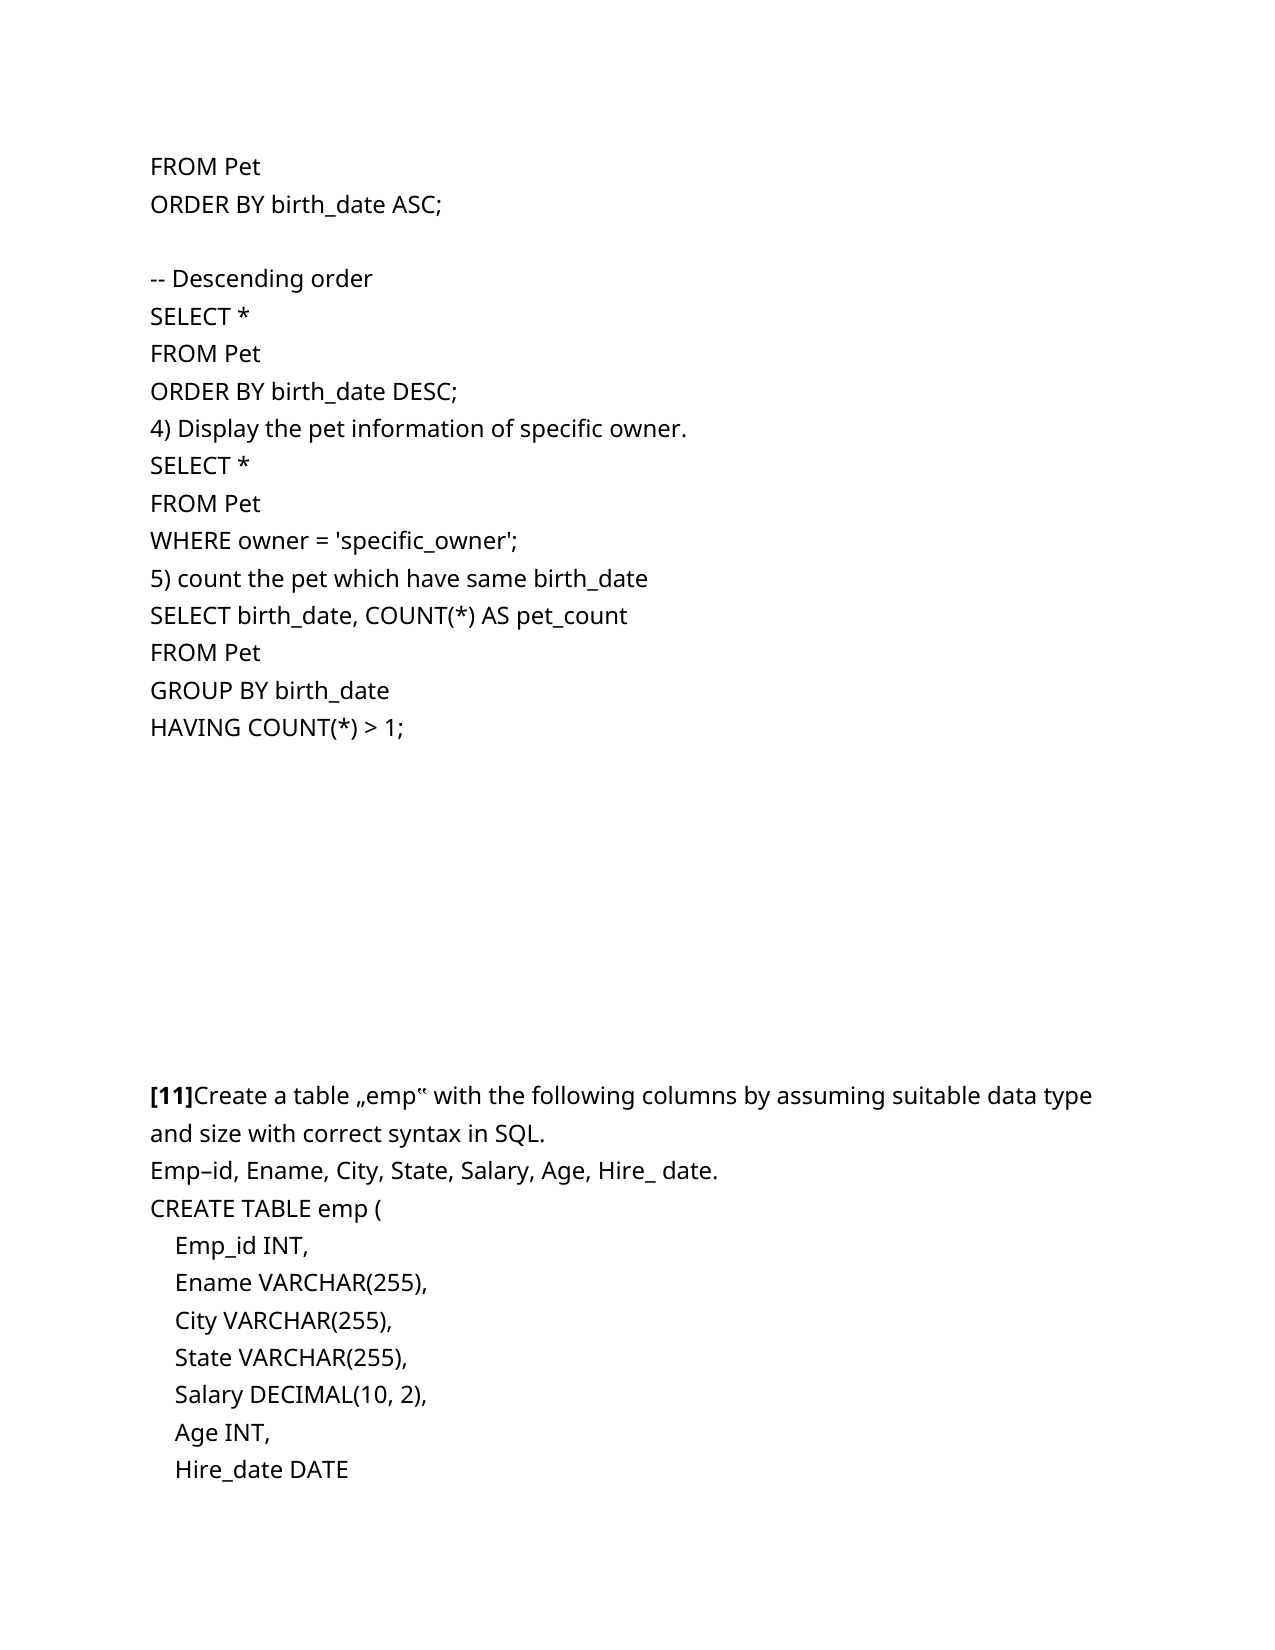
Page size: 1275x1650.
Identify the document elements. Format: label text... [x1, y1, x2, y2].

text SELECT * [150, 299, 1125, 332]
text CREATE TABLE emp ( [150, 1191, 1125, 1224]
text FROM Pet [150, 150, 1125, 183]
text [11]Create a table „emp‟ with the following columns by assuming suitable data type and size with correct syntax in SQL. [150, 1079, 1125, 1149]
text Emp–id, Ename, City, State, Salary, Age, Hire_ date. [150, 1154, 1125, 1187]
text -- Descending order [150, 262, 1125, 295]
text Ename VARCHAR(255), [150, 1266, 1125, 1299]
text GROUP BY birth_date [150, 673, 1125, 706]
text WHERE owner = 'specific_owner'; [150, 524, 1125, 557]
text City VARCHAR(255), [150, 1303, 1125, 1336]
text SELECT * [150, 449, 1125, 482]
text ORDER BY birth_date DESC; [150, 374, 1125, 407]
text Salary DECIMAL(10, 2), [150, 1378, 1125, 1411]
text Hire_date DATE [150, 1453, 1125, 1486]
text FROM Pet [150, 337, 1125, 369]
text ORDER BY birth_date ASC; [150, 187, 1125, 220]
text FROM Pet [150, 487, 1125, 519]
text FROM Pet [150, 636, 1125, 669]
text Emp_id INT, [150, 1229, 1125, 1261]
text HAVING COUNT(*) > 1; [150, 711, 1125, 743]
text Age INT, [150, 1416, 1125, 1448]
text State VARCHAR(255), [150, 1341, 1125, 1373]
text SELECT birth_date, COUNT(*) AS pet_count [150, 599, 1125, 631]
text 5) count the pet which have same birth_date [150, 561, 1125, 594]
text 4) Display the pet information of specific owner. [150, 412, 1125, 444]
